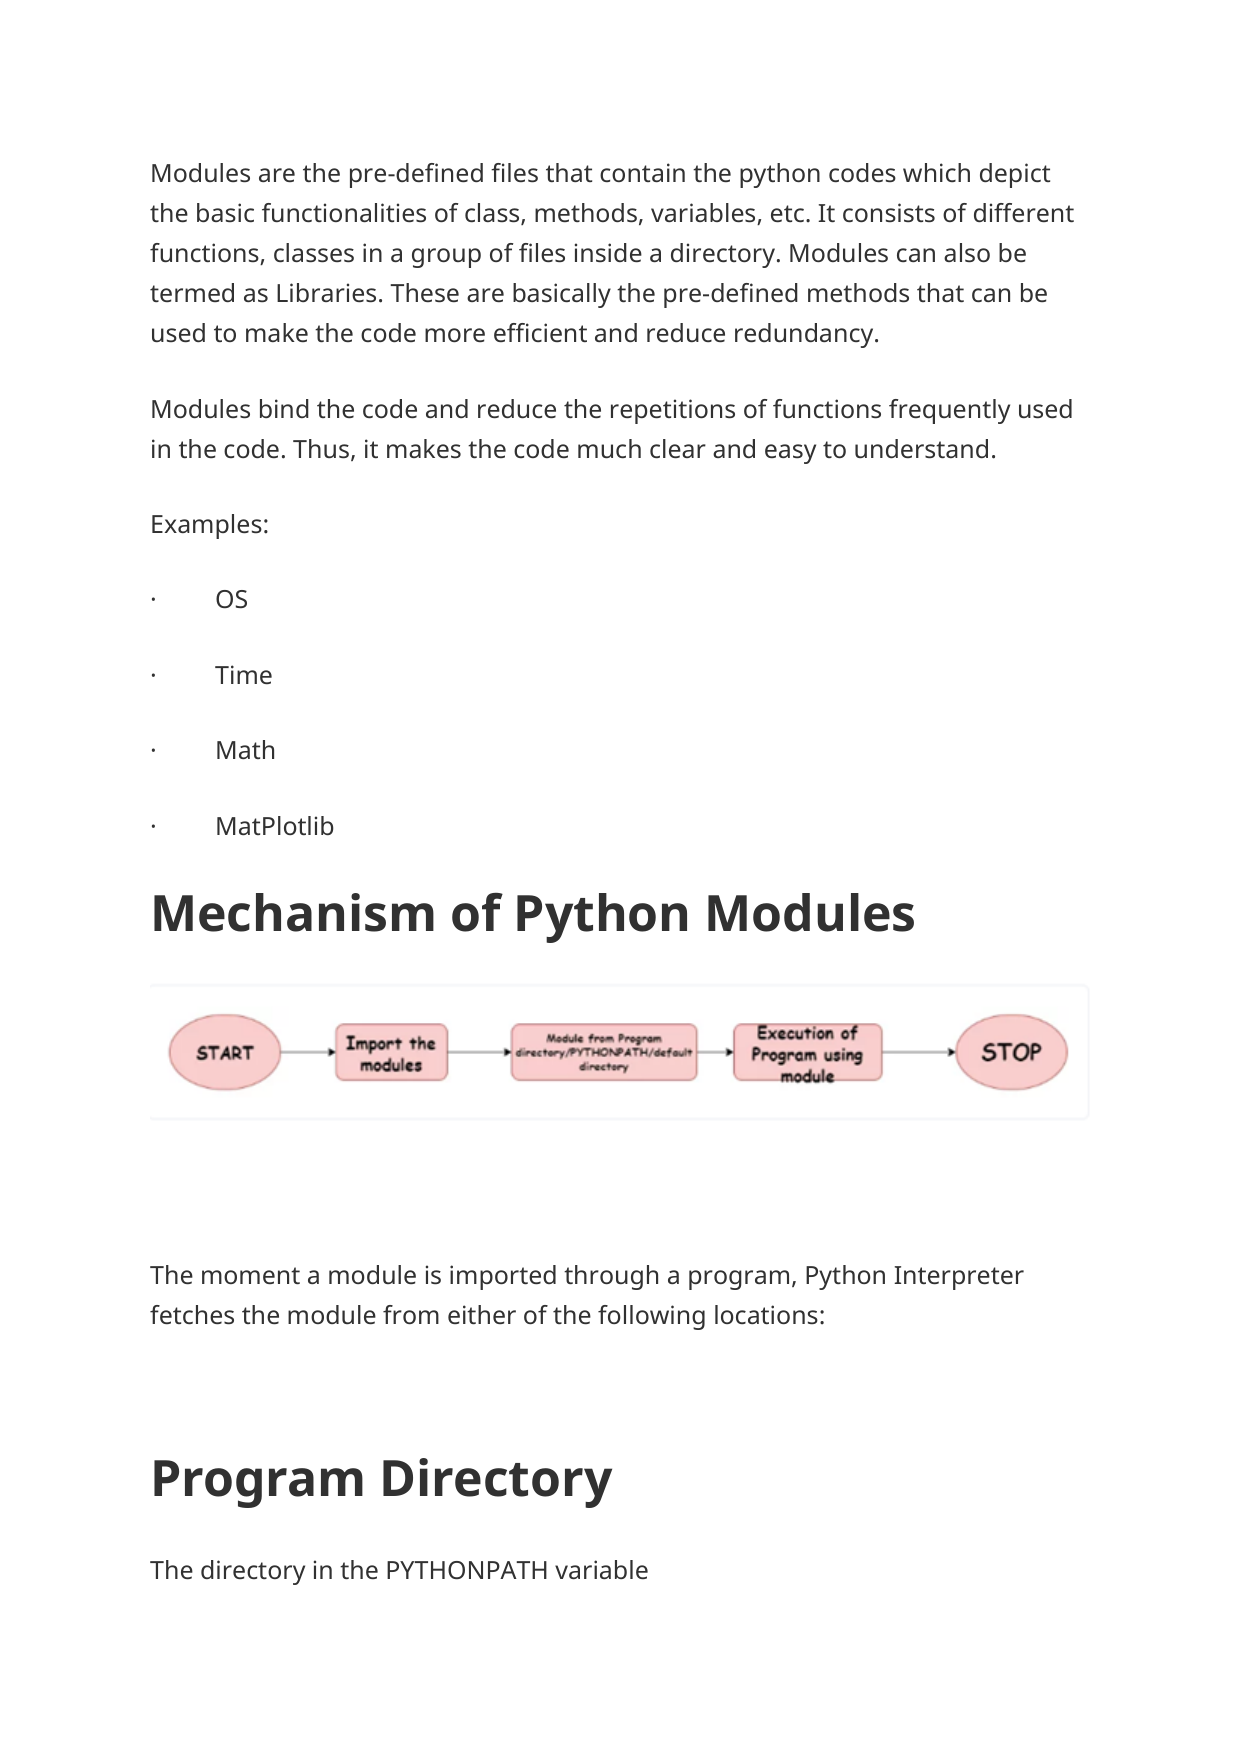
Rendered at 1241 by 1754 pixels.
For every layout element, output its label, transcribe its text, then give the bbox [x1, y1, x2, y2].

text · MatPlotlib [150, 802, 1090, 842]
text The directory in the PYTHONPATH variable [150, 1546, 1090, 1586]
text Modules are the pre-defined files that contain the python codes which depict the basic functionalities of class, methods, variables, etc. It consists of different functions, classes in a group of files inside a directory. Modules can also be termed as Libraries. These are basically the pre-defined methods that can be used to make the code more efficient and reduce redundancy. [150, 150, 1090, 350]
text · Math [150, 727, 1090, 767]
text The moment a module is imported through a program, Python Interpreter fetches the module from either of the following locations: [150, 1252, 1090, 1332]
picture [150, 981, 1091, 1142]
text · OS [150, 576, 1090, 616]
text Program Directory [150, 1443, 1090, 1511]
text Examples: [150, 501, 1090, 541]
text · Time [150, 652, 1090, 692]
text Modules bind the code and reduce the repetitions of functions frequently used in the code. Thus, it makes the code much clear and easy to understand. [150, 385, 1090, 465]
text Mechanism of Python Modules [150, 878, 1090, 946]
